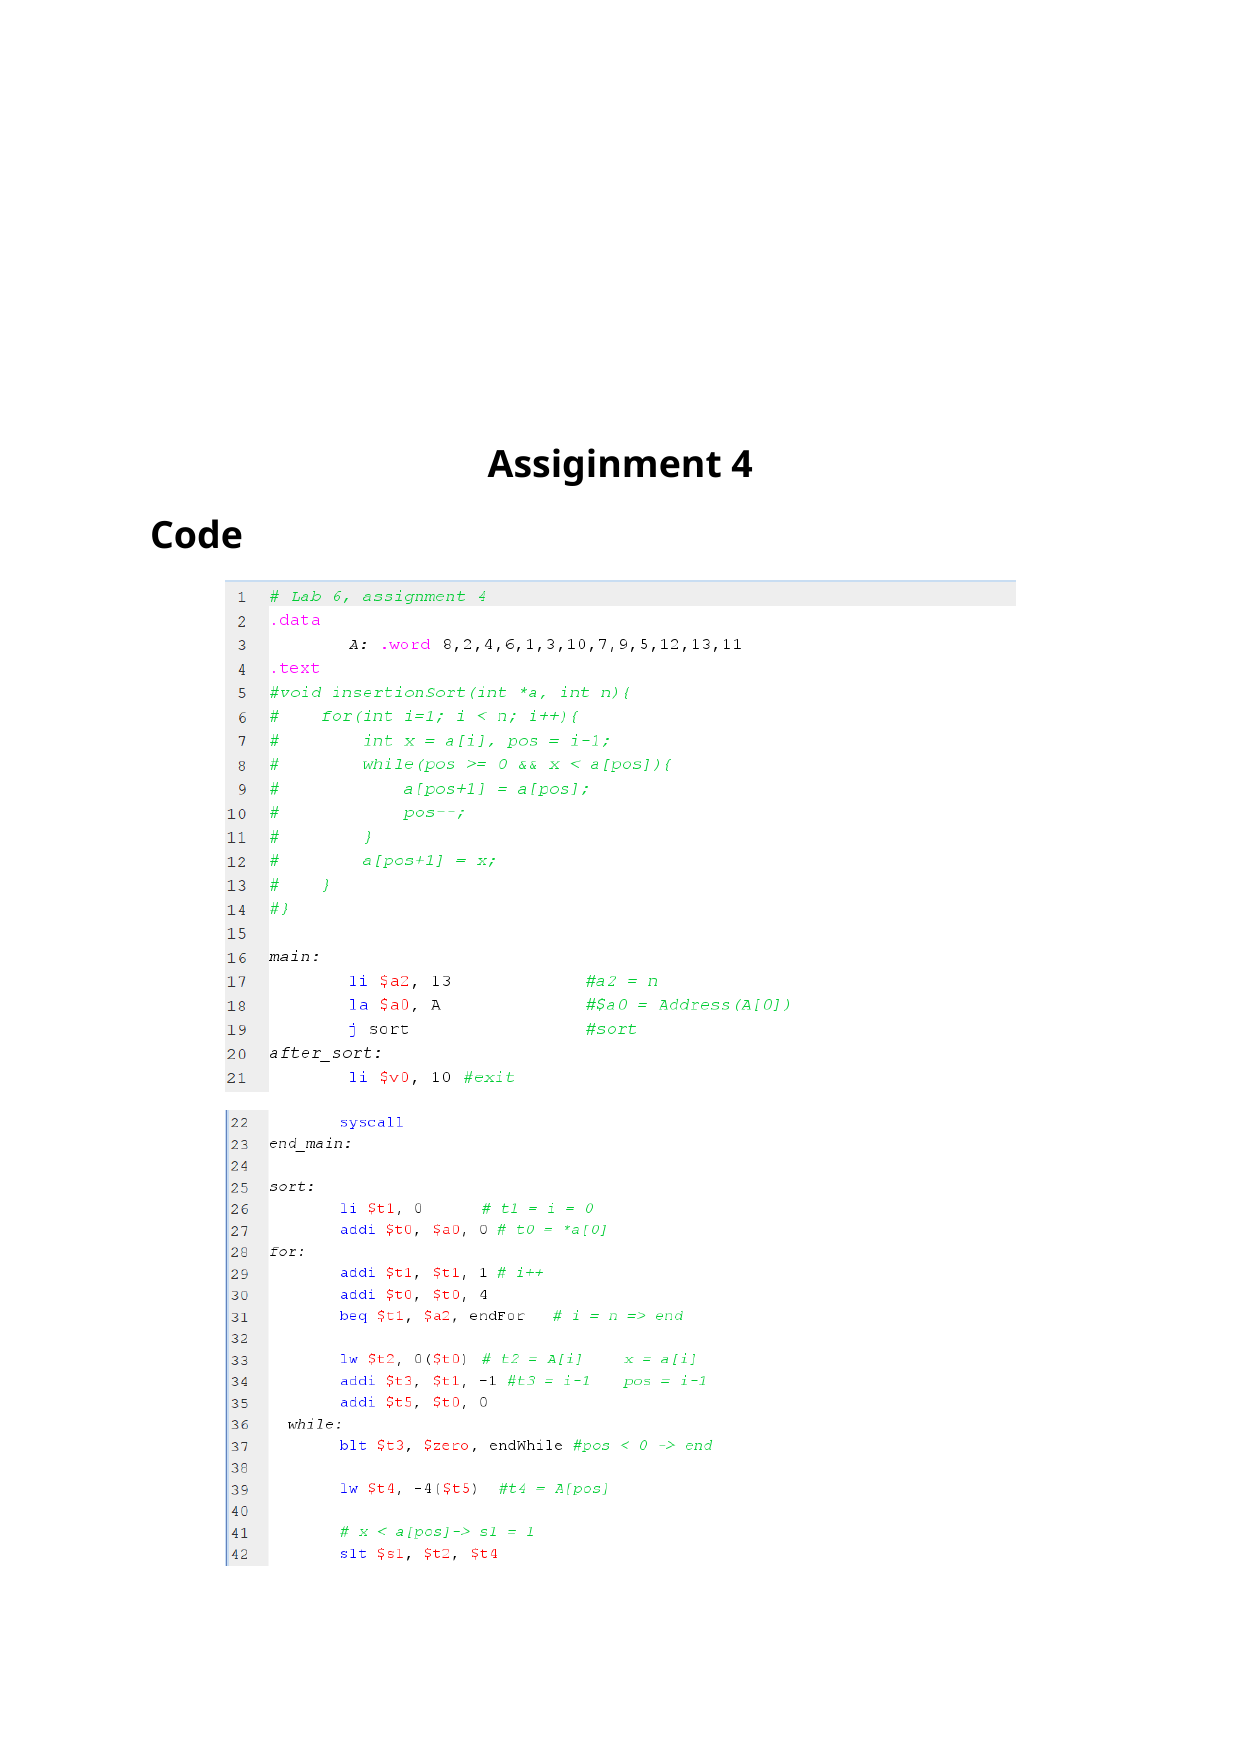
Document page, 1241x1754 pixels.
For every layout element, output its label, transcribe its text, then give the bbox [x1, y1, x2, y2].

text Assiginment 4 [150, 437, 1090, 488]
text Code [150, 509, 1090, 560]
picture [225, 1110, 960, 1566]
picture [225, 580, 1016, 1092]
